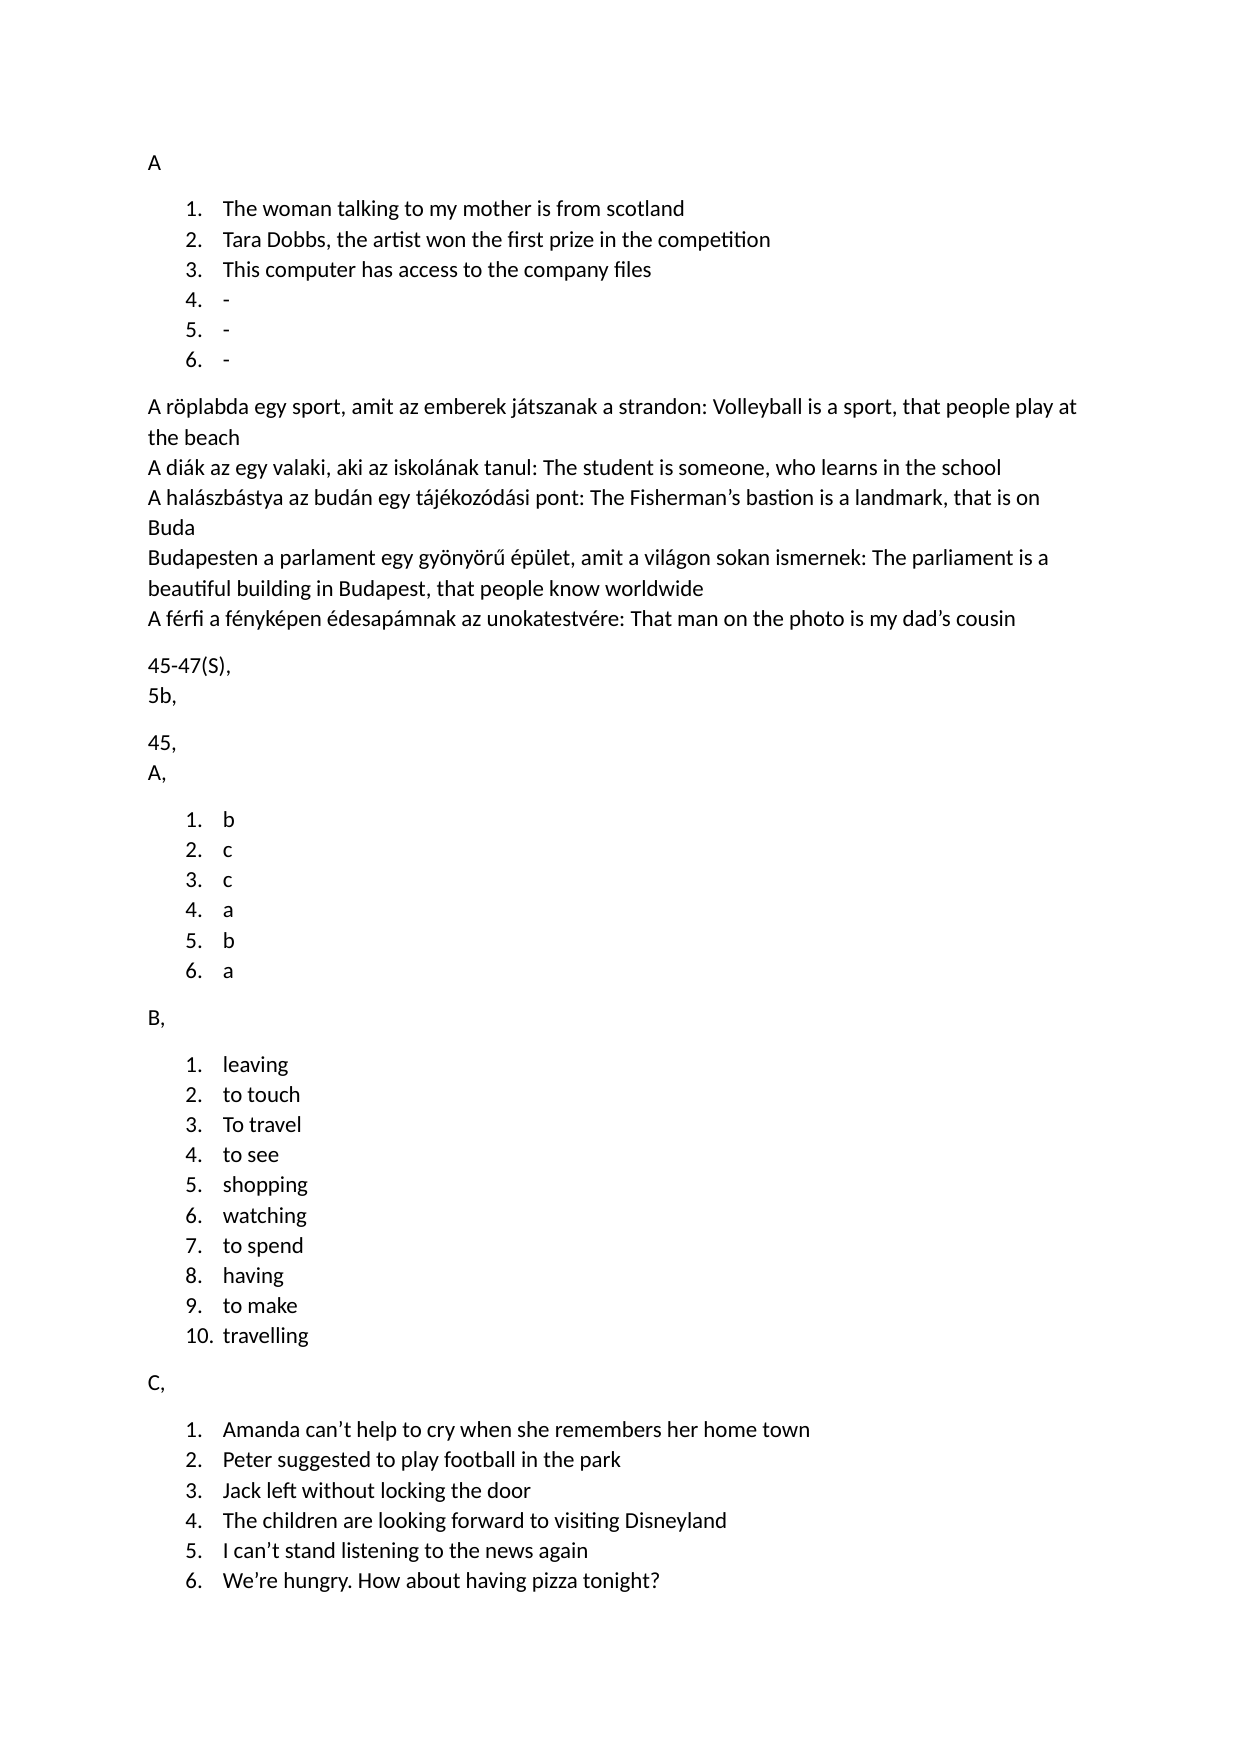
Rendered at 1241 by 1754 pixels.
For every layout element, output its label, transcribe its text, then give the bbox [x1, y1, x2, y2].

list Amanda can’t help to cry when she remembers her home town [185, 1415, 1093, 1443]
list We’re hungry. How about having pizza tonight? [185, 1566, 1093, 1594]
list Jack left without locking the door [185, 1476, 1093, 1504]
list The woman talking to my mother is from scotland [185, 194, 1093, 222]
text B, [148, 1003, 1093, 1031]
list b [185, 805, 1093, 833]
list To travel [185, 1110, 1093, 1138]
list c [185, 835, 1093, 863]
list to see [185, 1140, 1093, 1168]
text 45, A, [148, 728, 1093, 786]
list - [185, 346, 1093, 373]
list to touch [185, 1080, 1093, 1108]
list a [185, 896, 1093, 923]
list a [185, 956, 1093, 984]
text C, [148, 1368, 1093, 1396]
text A [148, 148, 1093, 176]
list to spend [185, 1231, 1093, 1259]
list - [185, 315, 1093, 343]
list travelling [185, 1322, 1093, 1349]
list shopping [185, 1171, 1093, 1198]
list - [185, 285, 1093, 313]
text 45-47(S), 5b, [148, 651, 1093, 709]
list The children are looking forward to visiting Disneyland [185, 1506, 1093, 1534]
list b [185, 926, 1093, 954]
list to make [185, 1291, 1093, 1319]
list leaving [185, 1050, 1093, 1078]
text A röplabda egy sport, amit az emberek játszanak a strandon: Volleyball is a sport, that people play at the beach A diák az egy valaki, aki az iskolának tanul: The student is someone, who learns in the school A halászbástya az budán egy tájékozódási pont: The Fisherman’s bastion is a landmark, that is on Buda Budapesten a parlament egy gyönyörű épület, amit a világon sokan ismernek: The parliament is a beautiful building in Budapest, that people know worldwide A férfi a fényképen édesapámnak az unokatestvére: That man on the photo is my dad’s cousin [148, 392, 1093, 632]
list Peter suggested to play football in the park [185, 1446, 1093, 1473]
list having [185, 1261, 1093, 1289]
list This computer has access to the company files [185, 255, 1093, 283]
list I can’t stand listening to the news again [185, 1536, 1093, 1564]
list watching [185, 1201, 1093, 1229]
list c [185, 865, 1093, 893]
list Tara Dobbs, the artist won the first prize in the competition [185, 225, 1093, 253]
